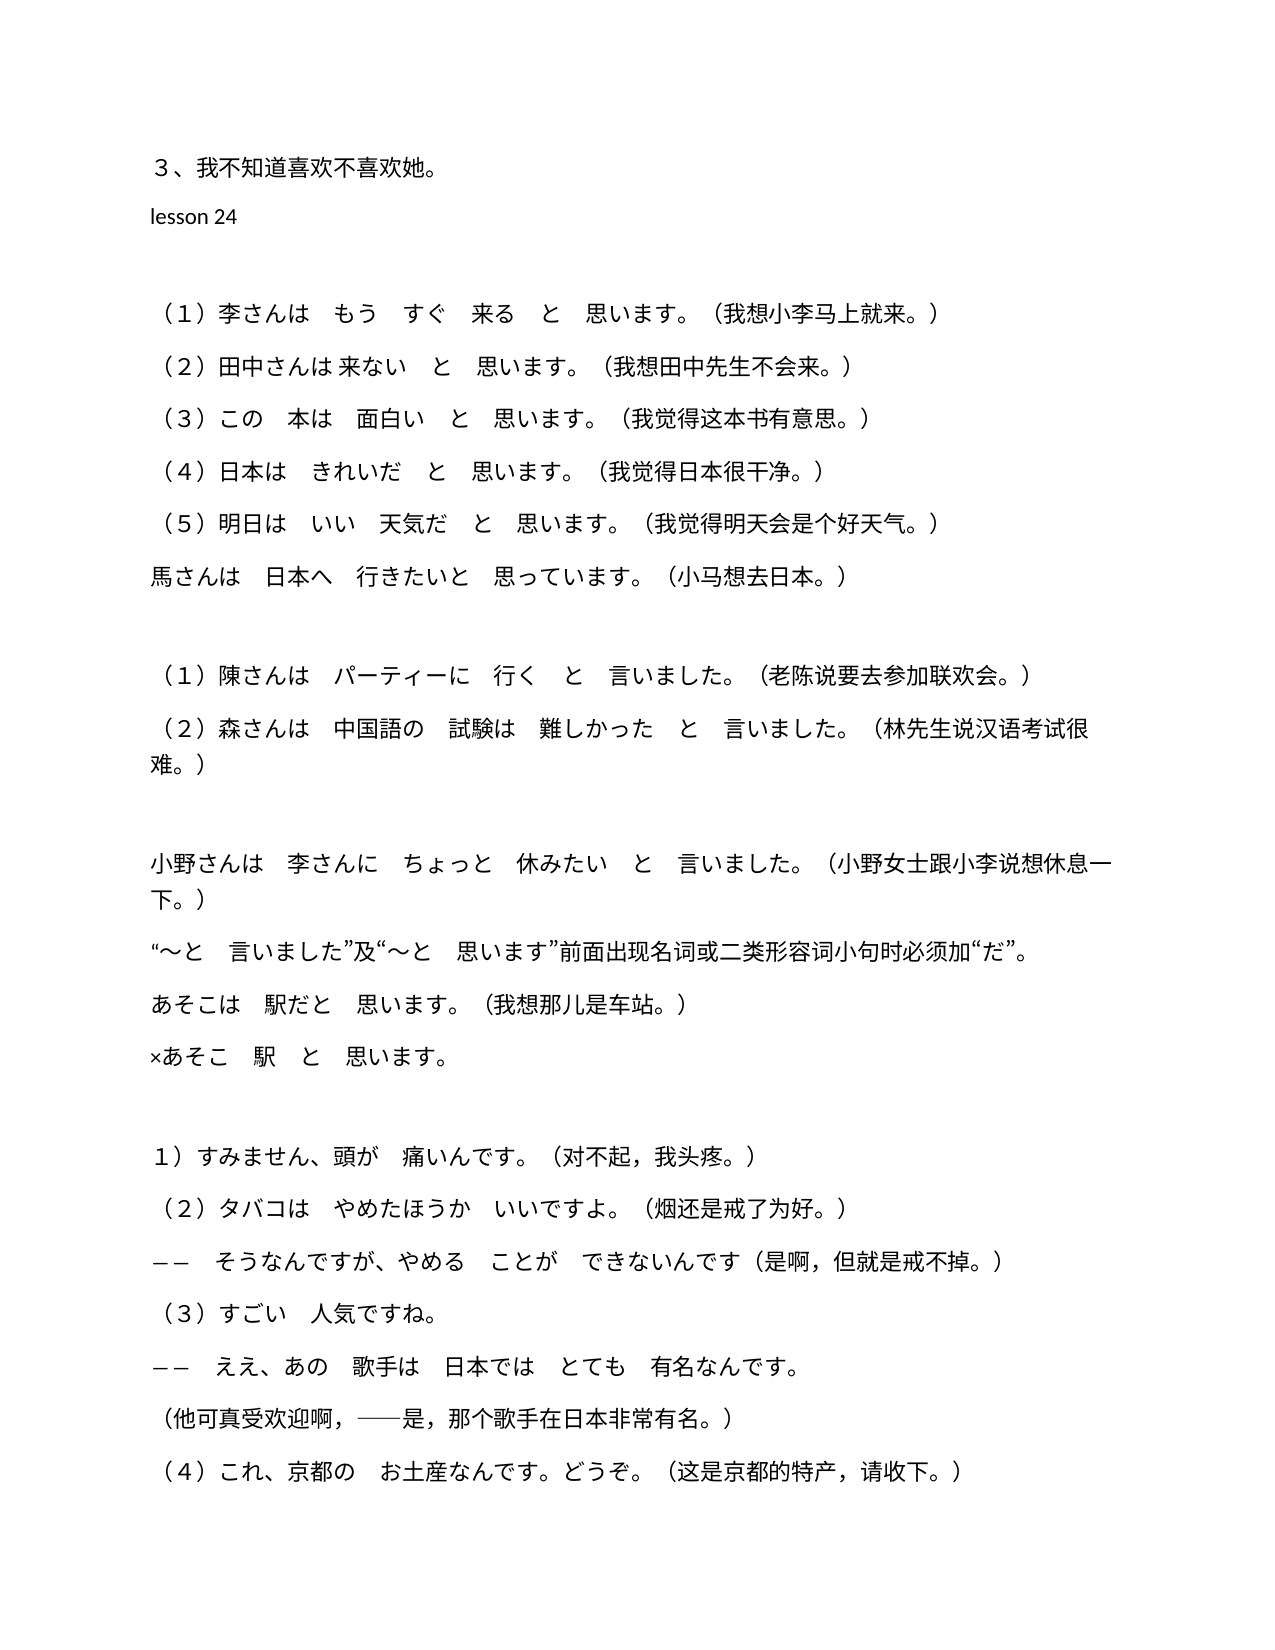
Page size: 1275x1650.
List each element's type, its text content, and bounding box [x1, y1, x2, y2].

text “～と 言いました”及“～と 思います”前面出现名词或二类形容词小句时必须加“だ”。 [150, 934, 1125, 967]
text （５）明日は いい 天気だ と 思います。（我觉得明天会是个好天气。） [150, 506, 1125, 539]
text （３）この 本は 面白い と 思います。（我觉得这本书有意思。） [150, 401, 1125, 434]
text （他可真受欢迎啊，——是，那个歌手在日本非常有名。） [150, 1401, 1125, 1434]
text （１）李さんは もう すぐ 来る と 思います。（我想小李马上就来。） [150, 296, 1125, 329]
text ―― そうなんですが、やめる ことが できないんです（是啊，但就是戒不掉。） [150, 1243, 1125, 1277]
text （２）タバコは やめたほうか いいですよ。（烟还是戒了为好。） [150, 1191, 1125, 1224]
text （２）田中さんは 来ない と 思います。（我想田中先生不会来。） [150, 349, 1125, 382]
text １）すみません、頭が 痛いんです。（对不起，我头疼。） [150, 1138, 1125, 1172]
text （２）森さんは 中国語の 試験は 難しかった と 言いました。（林先生说汉语考试很难。） [150, 711, 1125, 780]
text （１）陳さんは パーティーに 行く と 言いました。（老陈说要去参加联欢会。） [150, 658, 1125, 691]
text 馬さんは 日本へ 行きたいと 思っています。（小马想去日本。） [150, 559, 1125, 592]
text lesson 24 [150, 202, 1125, 231]
text ―― ええ、あの 歌手は 日本では とても 有名なんです。 [150, 1348, 1125, 1382]
text 小野さんは 李さんに ちょっと 休みたい と 言いました。（小野女士跟小李说想休息一下。） [150, 846, 1125, 915]
text あそこは 駅だと 思います。（我想那儿是车站。） [150, 987, 1125, 1020]
text （３）すごい 人気ですね。 [150, 1296, 1125, 1329]
text （４）日本は きれいだ と 思います。（我觉得日本很干净。） [150, 454, 1125, 487]
text ×あそこ 駅 と 思います。 [150, 1039, 1125, 1072]
text ３、我不知道喜欢不喜欢她。 [150, 150, 1125, 183]
text （４）これ、京都の お土産なんです。どうぞ。（这是京都的特产，请收下。） [150, 1453, 1125, 1487]
